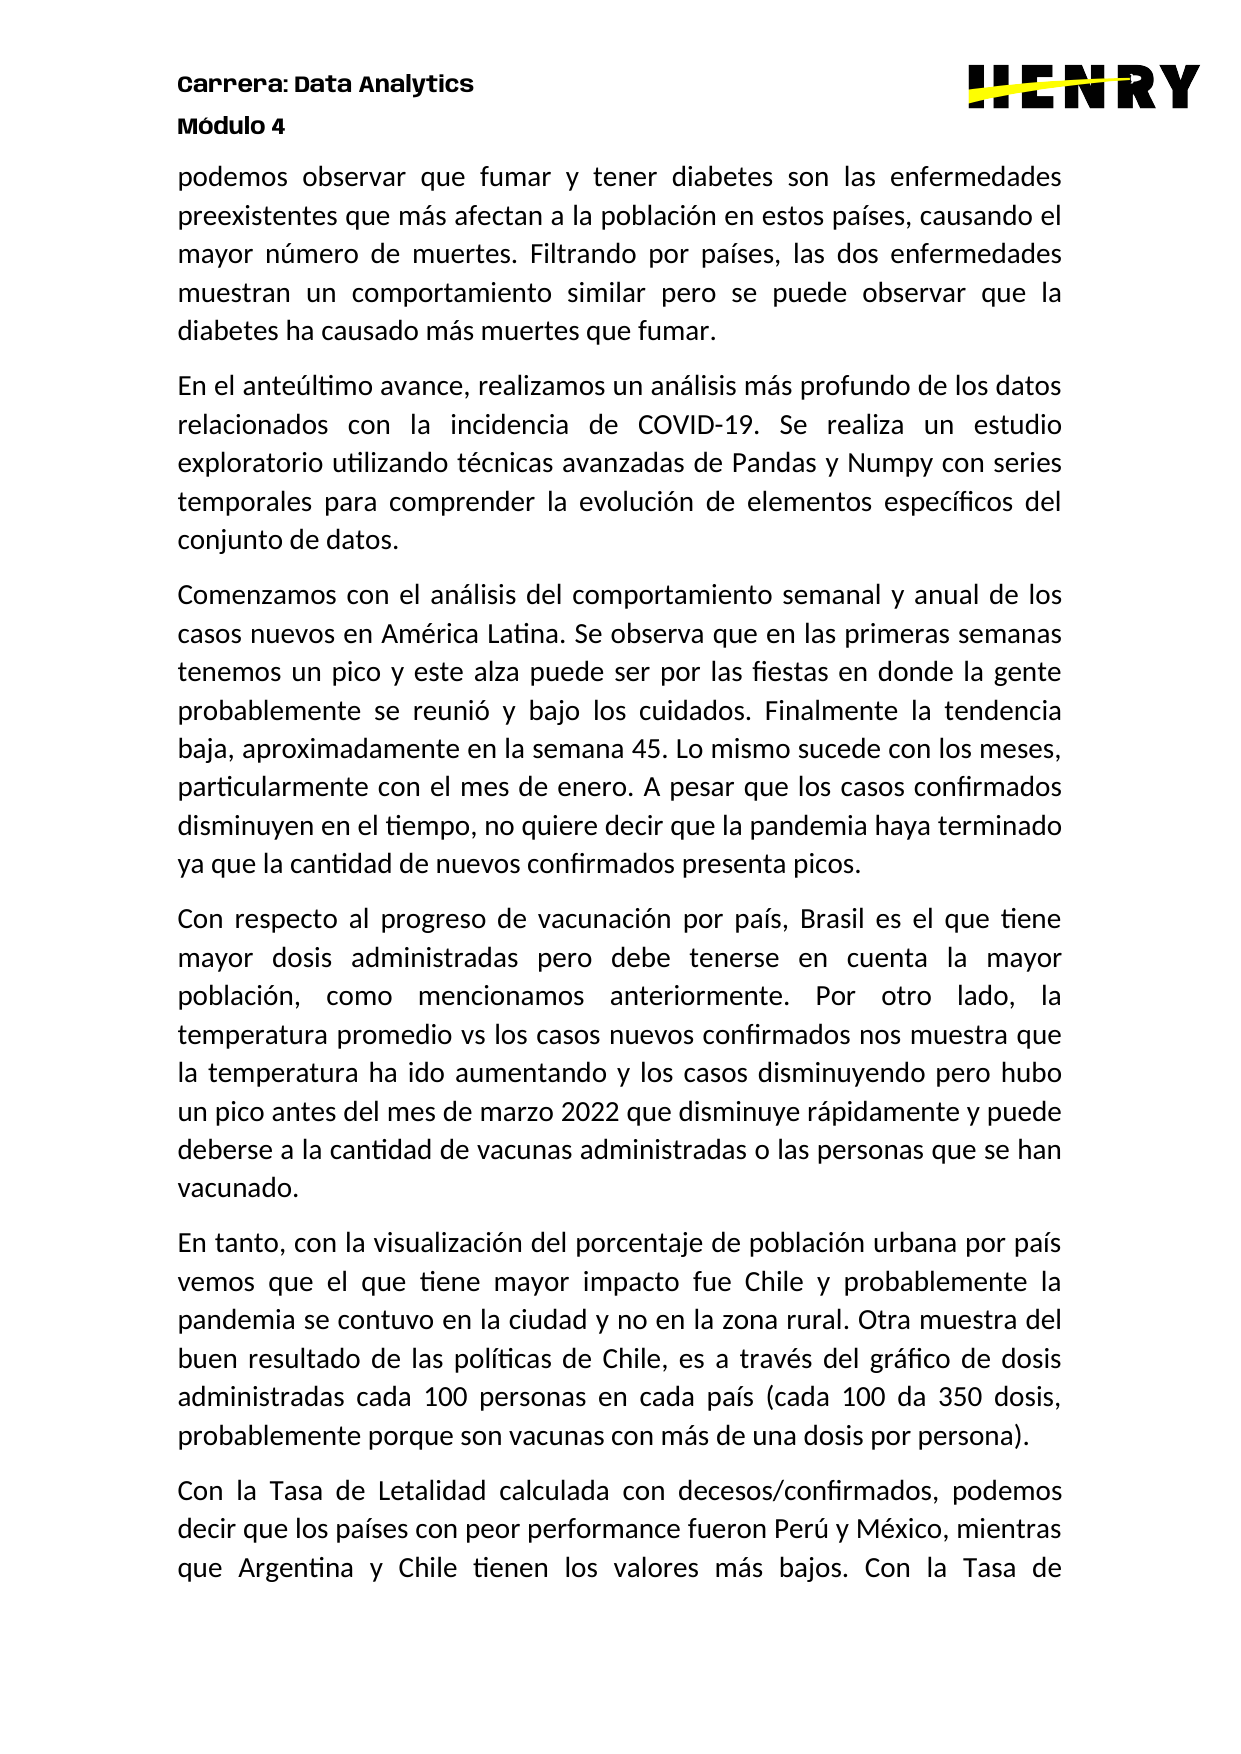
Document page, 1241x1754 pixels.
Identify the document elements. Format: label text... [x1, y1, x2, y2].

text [177, 1472, 1063, 1584]
text Con respecto al progreso de vacunación por país, Brasil es el que tiene mayor dosis administradas pero debe tenerse en cuenta la mayor población, como mencionamos anteriormente. Por otro lado, la temperatura promedio vs los casos nuevos confirmados nos muestra que la temperatura ha ido aumentando y los casos disminuyendo pero hubo un pico antes del mes de marzo 2022 que disminuye rápidamente y puede deberse a la cantidad de vacunas administradas o las personas que se han vacunado. [177, 900, 1063, 1205]
text En el anteúltimo avance, realizamos un análisis más profundo de los datos relacionados con la incidencia de COVID-19. Se realiza un estudio exploratorio utilizando técnicas avanzadas de Pandas y Numpy con series temporales para comprender la evolución de elementos específicos del conjunto de datos. [177, 367, 1063, 557]
picture [949, 30, 1232, 140]
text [177, 158, 1063, 348]
text En tanto, con la visualización del porcentaje de población urbana por país vemos que el que tiene mayor impacto fue Chile y probablemente la pandemia se contuvo en la ciudad y no en la zona rural. Otra muestra del buen resultado de las políticas de Chile, es a través del gráfico de dosis administradas cada 100 personas en cada país (cada 100 da 350 dosis, probablemente porque son vacunas con más de una dosis por persona). [177, 1224, 1063, 1452]
text Comenzamos con el análisis del comportamiento semanal y anual de los casos nuevos en América Latina. Se observa que en las primeras semanas tenemos un pico y este alza puede ser por las fiestas en donde la gente probablemente se reunió y bajo los cuidados. Finalmente la tendencia baja, aproximadamente en la semana 45. Lo mismo sucede con los meses, particularmente con el mes de enero. A pesar que los casos confirmados disminuyen en el tiempo, no quiere decir que la pandemia haya terminado ya que la cantidad de nuevos confirmados presenta picos. [177, 576, 1063, 881]
